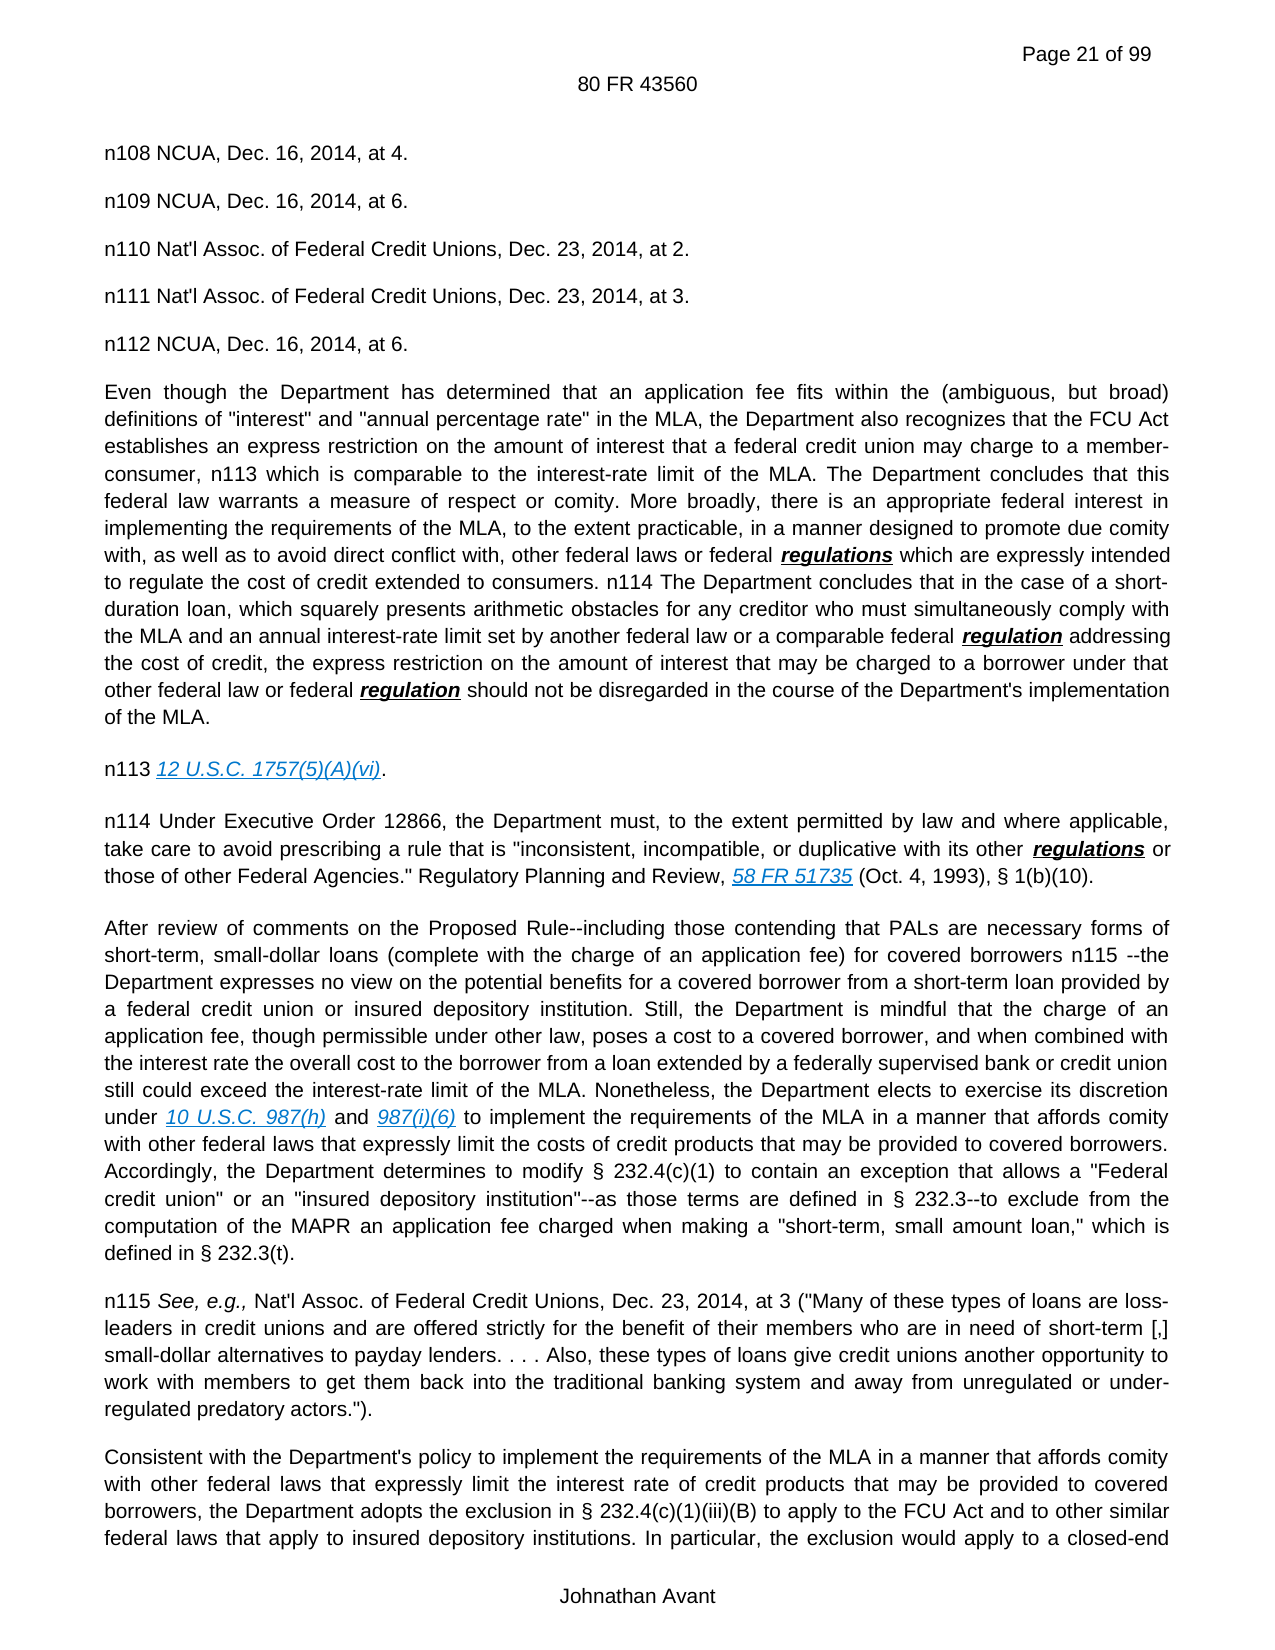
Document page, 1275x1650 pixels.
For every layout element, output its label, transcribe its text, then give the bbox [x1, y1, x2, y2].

text n115 See, e.g., Nat'l Assoc. of Federal Credit Unions, Dec. 23, 2014, at 3 ("Many of these types of loans are loss-leaders in credit unions and are offered strictly for the benefit of their members who are in need of short-term [,] small-dollar alternatives to payday lenders. . . . Also, these types of loans give credit unions another opportunity to work with members to get them back into the traditional banking system and away from unregulated or under-regulated predatory actors."). [104, 1285, 1171, 1421]
text n113 12 U.S.C. 1757(5)(A)(vi). [104, 754, 1171, 781]
text n111 Nat'l Assoc. of Federal Credit Unions, Dec. 23, 2014, at 3. [104, 281, 1171, 308]
text n112 NCUA, Dec. 16, 2014, at 6. [104, 329, 1171, 356]
text n110 Nat'l Assoc. of Federal Credit Unions, Dec. 23, 2014, at 2. [104, 233, 1171, 260]
text After review of comments on the Proposed Rule--including those contending that PALs are necessary forms of short-term, small-dollar loans (complete with the charge of an application fee) for covered borrowers n115 --the Department expresses no view on the potential benefits for a covered borrower from a short-term loan provided by a federal credit union or insured depository institution. Still, the Department is mindful that the charge of an application fee, though permissible under other law, poses a cost to a covered borrower, and when combined with the interest rate the overall cost to the borrower from a loan extended by a federally supervised bank or credit union still could exceed the interest-rate limit of the MLA. Nonetheless, the Department elects to exercise its discretion under 10 U.S.C. 987(h) and 987(i)(6) to implement the requirements of the MLA in a manner that affords comity with other federal laws that expressly limit the costs of credit products that may be provided to covered borrowers. Accordingly, the Department determines to modify § 232.4(c)(1) to contain an exception that allows a "Federal credit union" or an "insured depository institution"--as those terms are defined in § 232.3--to exclude from the computation of the MAPR an application fee charged when making a "short-term, small amount loan," which is defined in § 232.3(t). [104, 912, 1171, 1264]
text n114 Under Executive Order 12866, the Department must, to the extent permitted by law and where applicable, take care to avoid prescribing a rule that is "inconsistent, incompatible, or duplicative with its other regulations or those of other Federal Agencies." Regulatory Planning and Review, 58 FR 51735 (Oct. 4, 1993), § 1(b)(10). [104, 806, 1171, 887]
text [104, 1442, 1171, 1550]
text n108 NCUA, Dec. 16, 2014, at 4. [104, 137, 1171, 164]
text n109 NCUA, Dec. 16, 2014, at 6. [104, 185, 1171, 212]
text Even though the Department has determined that an application fee fits within the (ambiguous, but broad) definitions of "interest" and "annual percentage rate" in the MLA, the Department also recognizes that the FCU Act establishes an express restriction on the amount of interest that a federal credit union may charge to a member-consumer, n113 which is comparable to the interest-rate limit of the MLA. The Department concludes that this federal law warrants a measure of respect or comity. More broadly, there is an appropriate federal interest in implementing the requirements of the MLA, to the extent practicable, in a manner designed to promote due comity with, as well as to avoid direct conflict with, other federal laws or federal regulations which are expressly intended to regulate the cost of credit extended to consumers. n114 The Department concludes that in the case of a short-duration loan, which squarely presents arithmetic obstacles for any creditor who must simultaneously comply with the MLA and an annual interest-rate limit set by another federal law or a comparable federal regulation addressing the cost of credit, the express restriction on the amount of interest that may be charged to a borrower under that other federal law or federal regulation should not be disregarded in the course of the Department's implementation of the MLA. [104, 377, 1171, 729]
